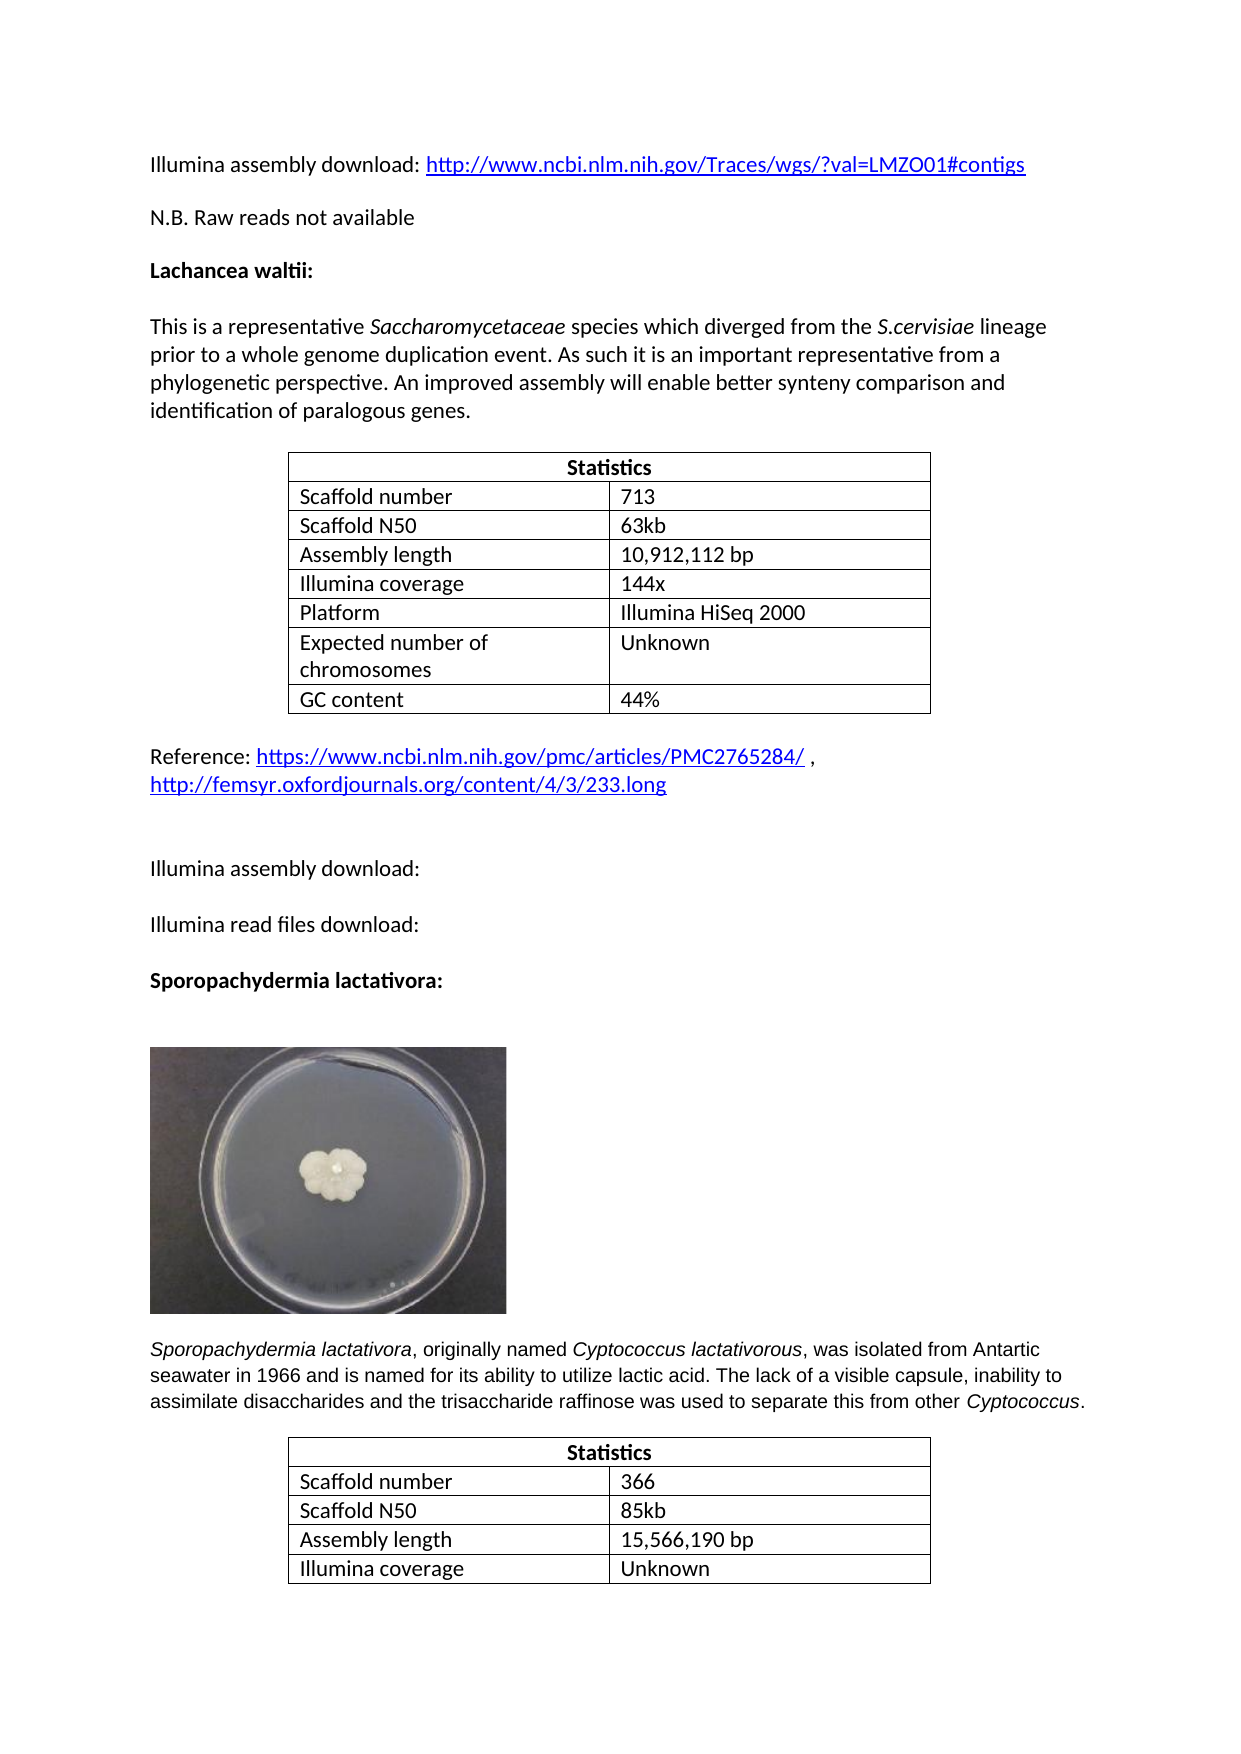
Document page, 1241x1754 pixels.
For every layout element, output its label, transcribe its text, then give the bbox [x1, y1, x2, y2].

table_cell Assembly length [289, 1525, 609, 1553]
text Illumina read files download: [150, 910, 1090, 938]
table_cell GC content [289, 685, 609, 713]
text Lachancea waltii: [150, 256, 1090, 284]
text N.B. Raw reads not available [150, 203, 1090, 231]
table_cell 85kb [610, 1496, 930, 1524]
table_cell Scaffold number [289, 1467, 609, 1495]
table_cell Unknown [610, 628, 930, 684]
table_cell Expected number of chromosomes [289, 628, 609, 684]
text Illumina assembly download: [150, 854, 1090, 882]
table_cell 10,912,112 bp [610, 540, 930, 568]
table_cell Illumina coverage [289, 570, 609, 597]
table_cell 144x [610, 570, 930, 597]
table_cell Unknown [610, 1555, 930, 1582]
table_cell 366 [610, 1467, 930, 1495]
table_cell Assembly length [289, 540, 609, 568]
table_cell Scaffold number [289, 482, 609, 510]
text Sporopachydermia lactativora, originally named Cyptococcus lactativorous, was isolated from Antartic seawater in 1966 and is named for its ability to utilize lactic acid. The lack of a visible capsule, inability to assimilate disaccharides and the trisaccharide raffinose was used to separate this from other Cyptococcus. [150, 1338, 1090, 1413]
picture [150, 1047, 507, 1314]
table_cell 713 [610, 482, 930, 510]
text This is a representative Saccharomycetaceae species which diverged from the S.cervisiae lineage prior to a whole genome duplication event. As such it is an important representative from a phylogenetic perspective. An improved assembly will enable better synteny comparison and identification of paralogous genes. [150, 312, 1090, 424]
table_cell Scaffold N50 [289, 1496, 609, 1524]
table_cell 63kb [610, 511, 930, 539]
text Illumina assembly download: http://www.ncbi.nlm.nih.gov/Traces/wgs/?val=LMZO01#contigs [150, 150, 1090, 178]
table_header Statistics [289, 1438, 930, 1466]
table_cell Platform [289, 599, 609, 627]
text Reference: https://www.ncbi.nlm.nih.gov/pmc/articles/PMC2765284/ , http://femsyr.oxfordjournals.org/content/4/3/233.long [150, 742, 1090, 798]
table_header Statistics [289, 453, 930, 481]
table_cell Illumina HiSeq 2000 [610, 599, 930, 627]
text Sporopachydermia lactativora: [150, 966, 1090, 994]
table_cell 15,566,190 bp [610, 1525, 930, 1553]
table_cell 44% [610, 685, 930, 713]
table_cell Scaffold N50 [289, 511, 609, 539]
table_cell Illumina coverage [289, 1555, 609, 1582]
